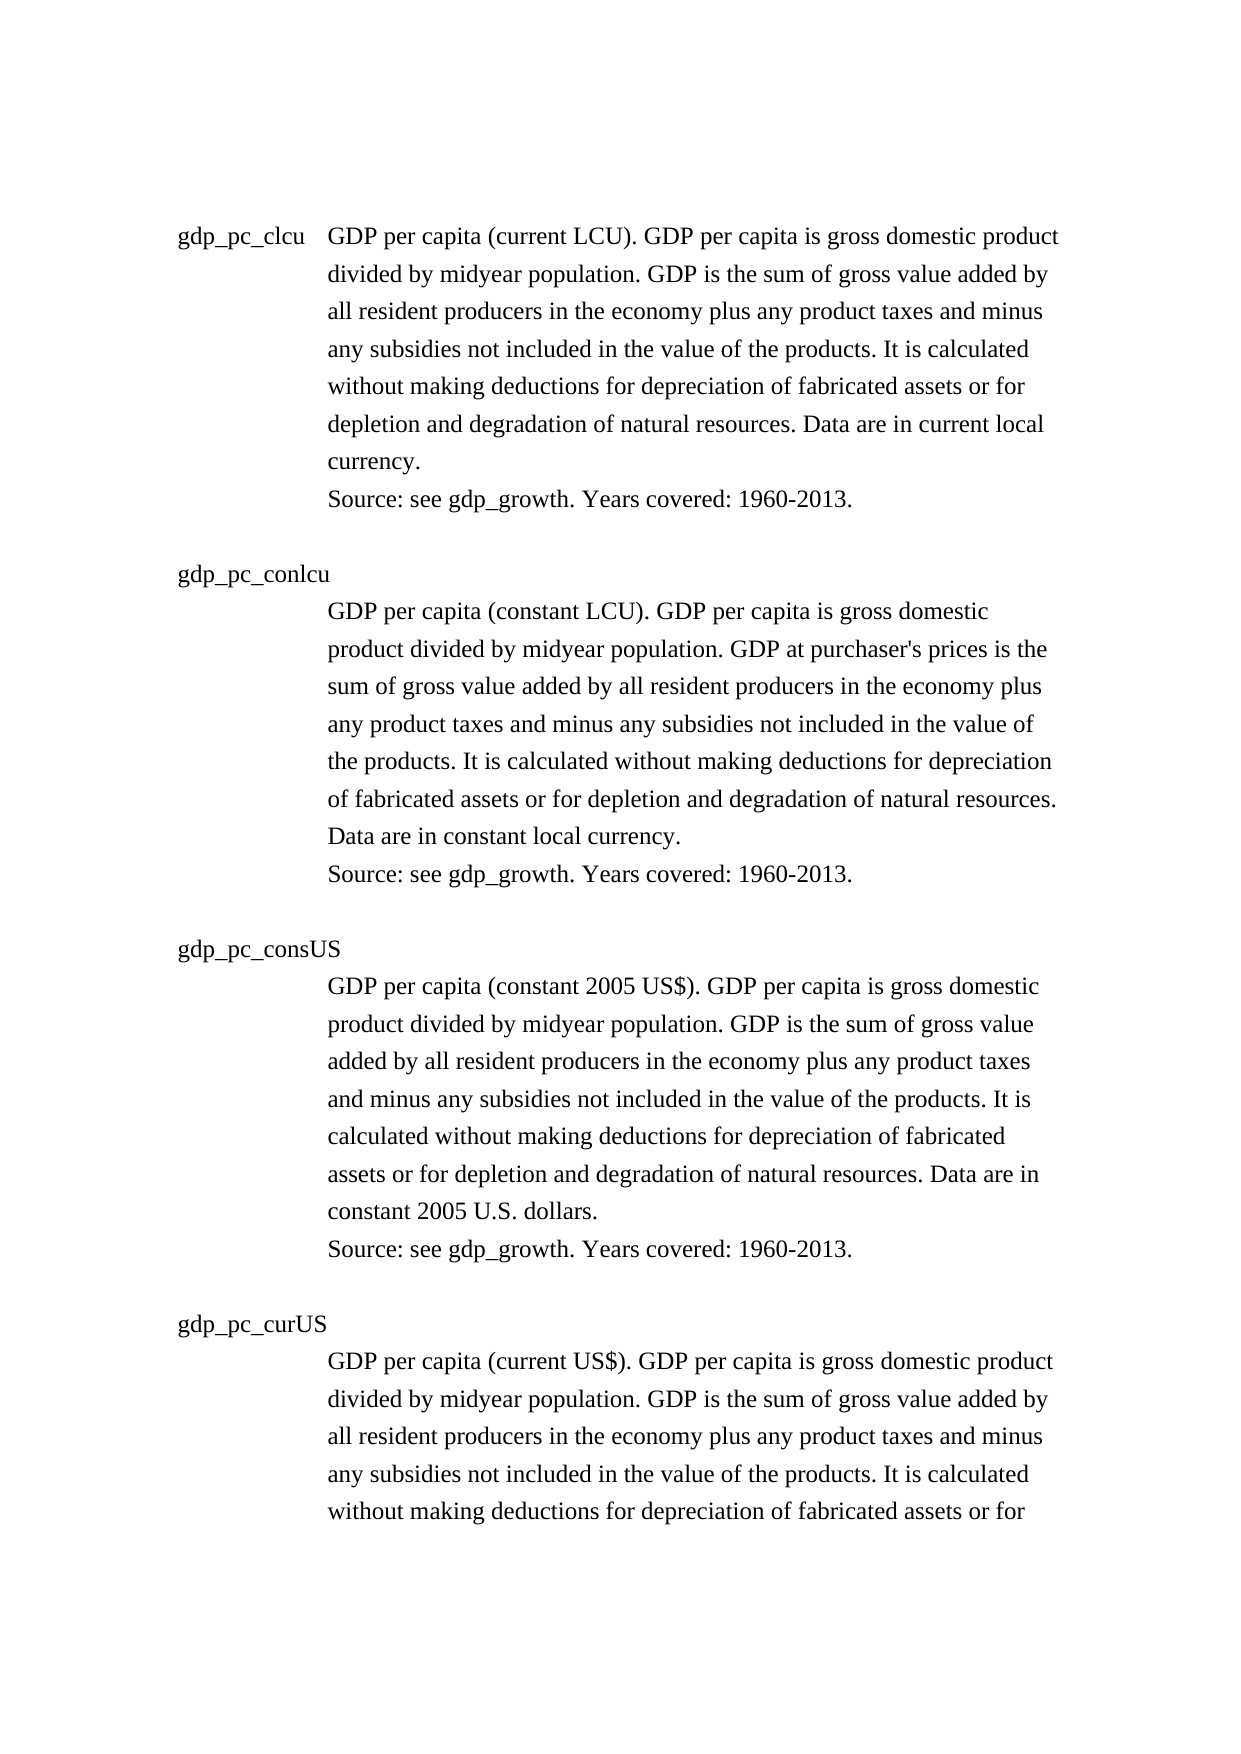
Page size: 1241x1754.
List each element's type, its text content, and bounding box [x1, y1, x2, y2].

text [177, 1342, 1063, 1529]
text gdp_pc_curUS [177, 1304, 1063, 1342]
text gdp_pc_clcu GDP per capita (current LCU). GDP per capita is gross domestic product divided by midyear population. GDP is the sum of gross value added by all resident producers in the economy plus any product taxes and minus any subsidies not included in the value of the products. It is calculated without making deductions for depreciation of fabricated assets or for depletion and degradation of natural resources. Data are in current local currency. [177, 217, 1063, 479]
text gdp_pc_conlcu [177, 554, 1063, 592]
text GDP per capita (constant 2005 US$). GDP per capita is gross domestic product divided by midyear population. GDP is the sum of gross value added by all resident producers in the economy plus any product taxes and minus any subsidies not included in the value of the products. It is calculated without making deductions for depreciation of fabricated assets or for depletion and degradation of natural resources. Data are in constant 2005 U.S. dollars. [177, 967, 1063, 1229]
text GDP per capita (constant LCU). GDP per capita is gross domestic product divided by midyear population. GDP at purchaser's prices is the sum of gross value added by all resident producers in the economy plus any product taxes and minus any subsidies not included in the value of the products. It is calculated without making deductions for depreciation of fabricated assets or for depletion and degradation of natural resources. Data are in constant local currency. [177, 592, 1063, 854]
text Source: see gdp_growth. Years covered: 1960-2013. [177, 854, 1063, 892]
text Source: see gdp_growth. Years covered: 1960-2013. [177, 1229, 1063, 1267]
text gdp_pc_consUS [177, 929, 1063, 967]
text Source: see gdp_growth. Years covered: 1960-2013. [177, 479, 1063, 517]
